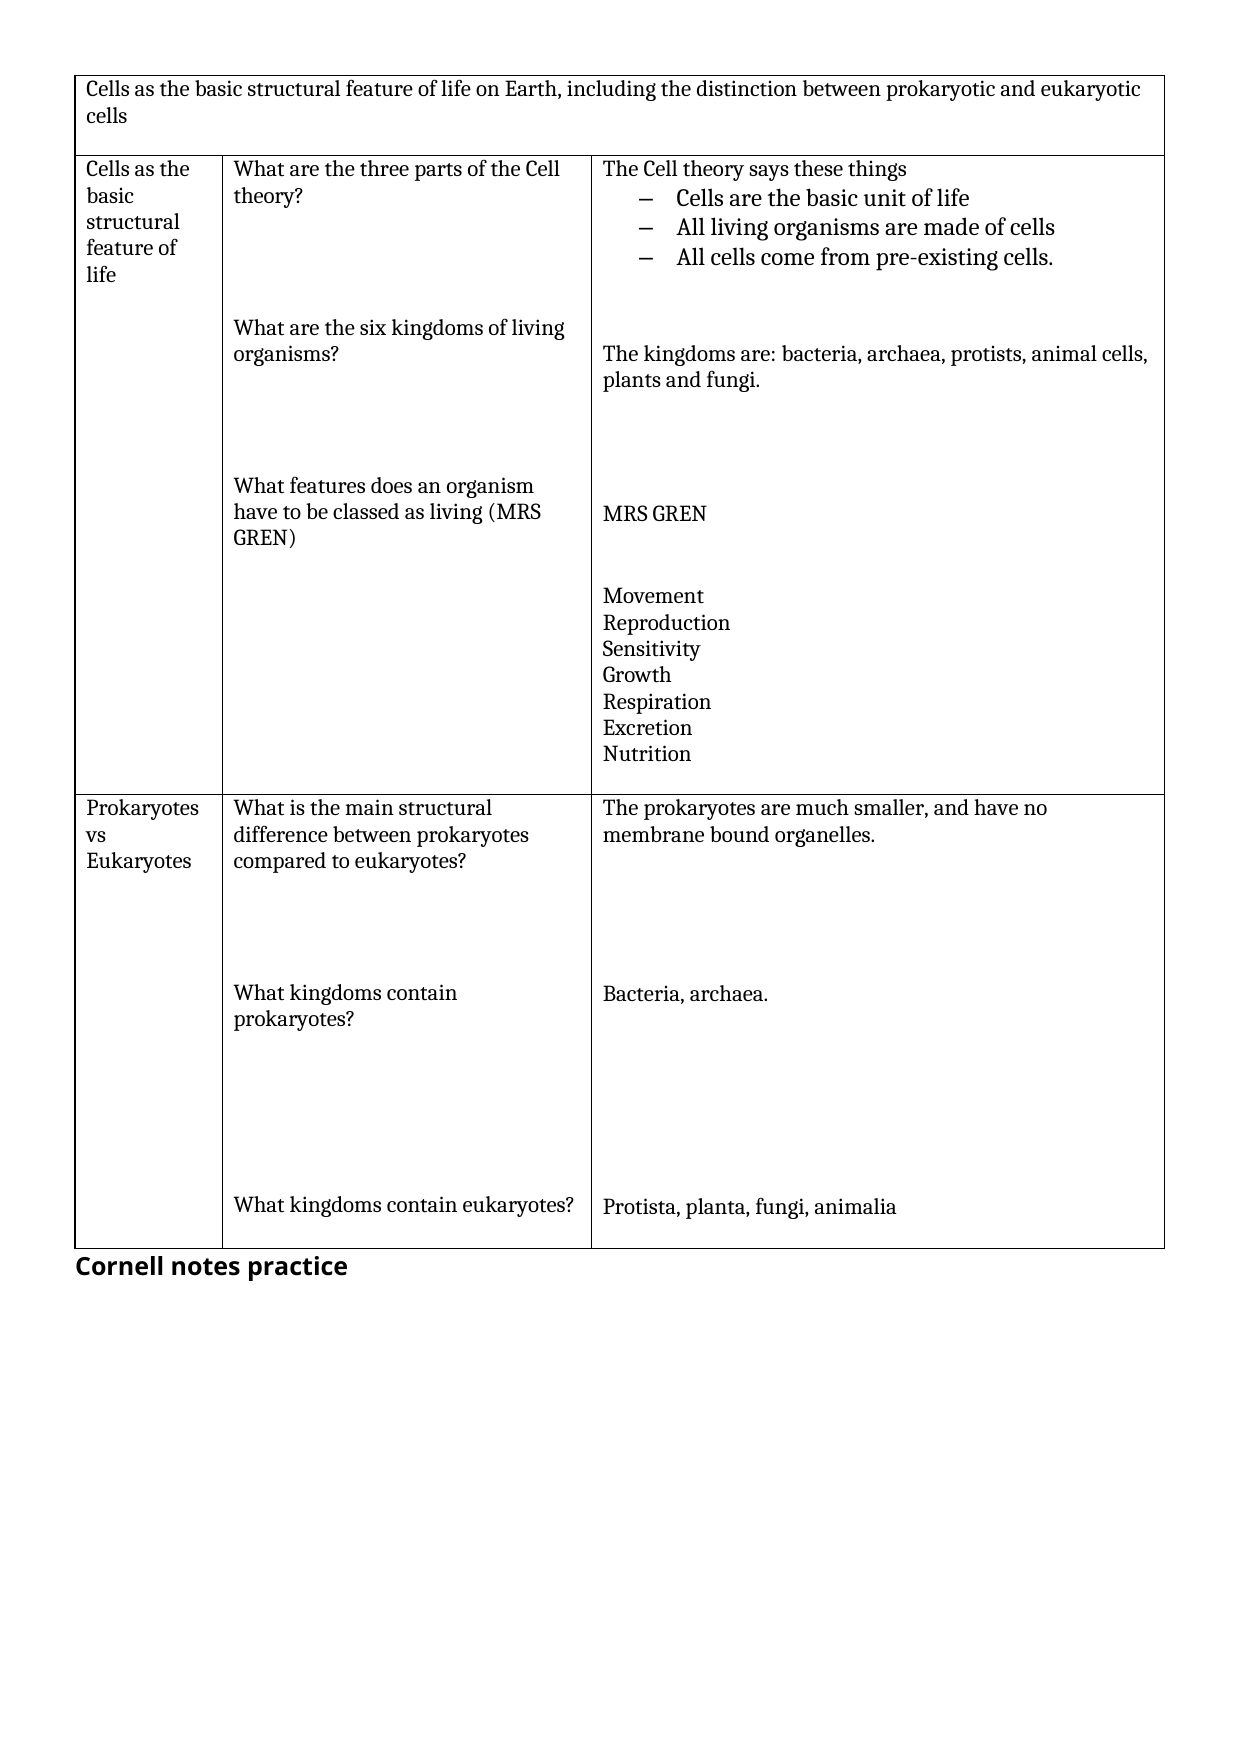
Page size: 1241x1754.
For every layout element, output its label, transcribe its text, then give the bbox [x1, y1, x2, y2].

table_cell The prokaryotes are much smaller, and have no membrane bound organelles. Bacteria, archaea. Protista, planta, fungi, animalia [592, 795, 1164, 1248]
table_cell The Cell theory says these things Cells are the basic unit of life All living organisms are made of cells All cells come from pre-existing cells. The kingdoms are: bacteria, archaea, protists, animal cells, plants and fungi. MRS GREN Movement Reproduction Sensitivity Growth Respiration Excretion Nutrition [592, 156, 1164, 794]
text Cornell notes practice [75, 1249, 1165, 1283]
table_cell What are the three parts of the Cell theory? What are the six kingdoms of living organisms? What features does an organism have to be classed as living (MRS GREN) [223, 156, 591, 794]
table_cell Prokaryotes vs Eukaryotes [76, 795, 222, 1248]
table_cell Cells as the basic structural feature of life [76, 156, 222, 794]
table_header Cells as the basic structural feature of life on Earth, including the distinction between prokaryotic and eukaryotic cells [76, 76, 1164, 155]
table_cell What is the main structural difference between prokaryotes compared to eukaryotes? What kingdoms contain prokaryotes? What kingdoms contain eukaryotes? [223, 795, 591, 1248]
